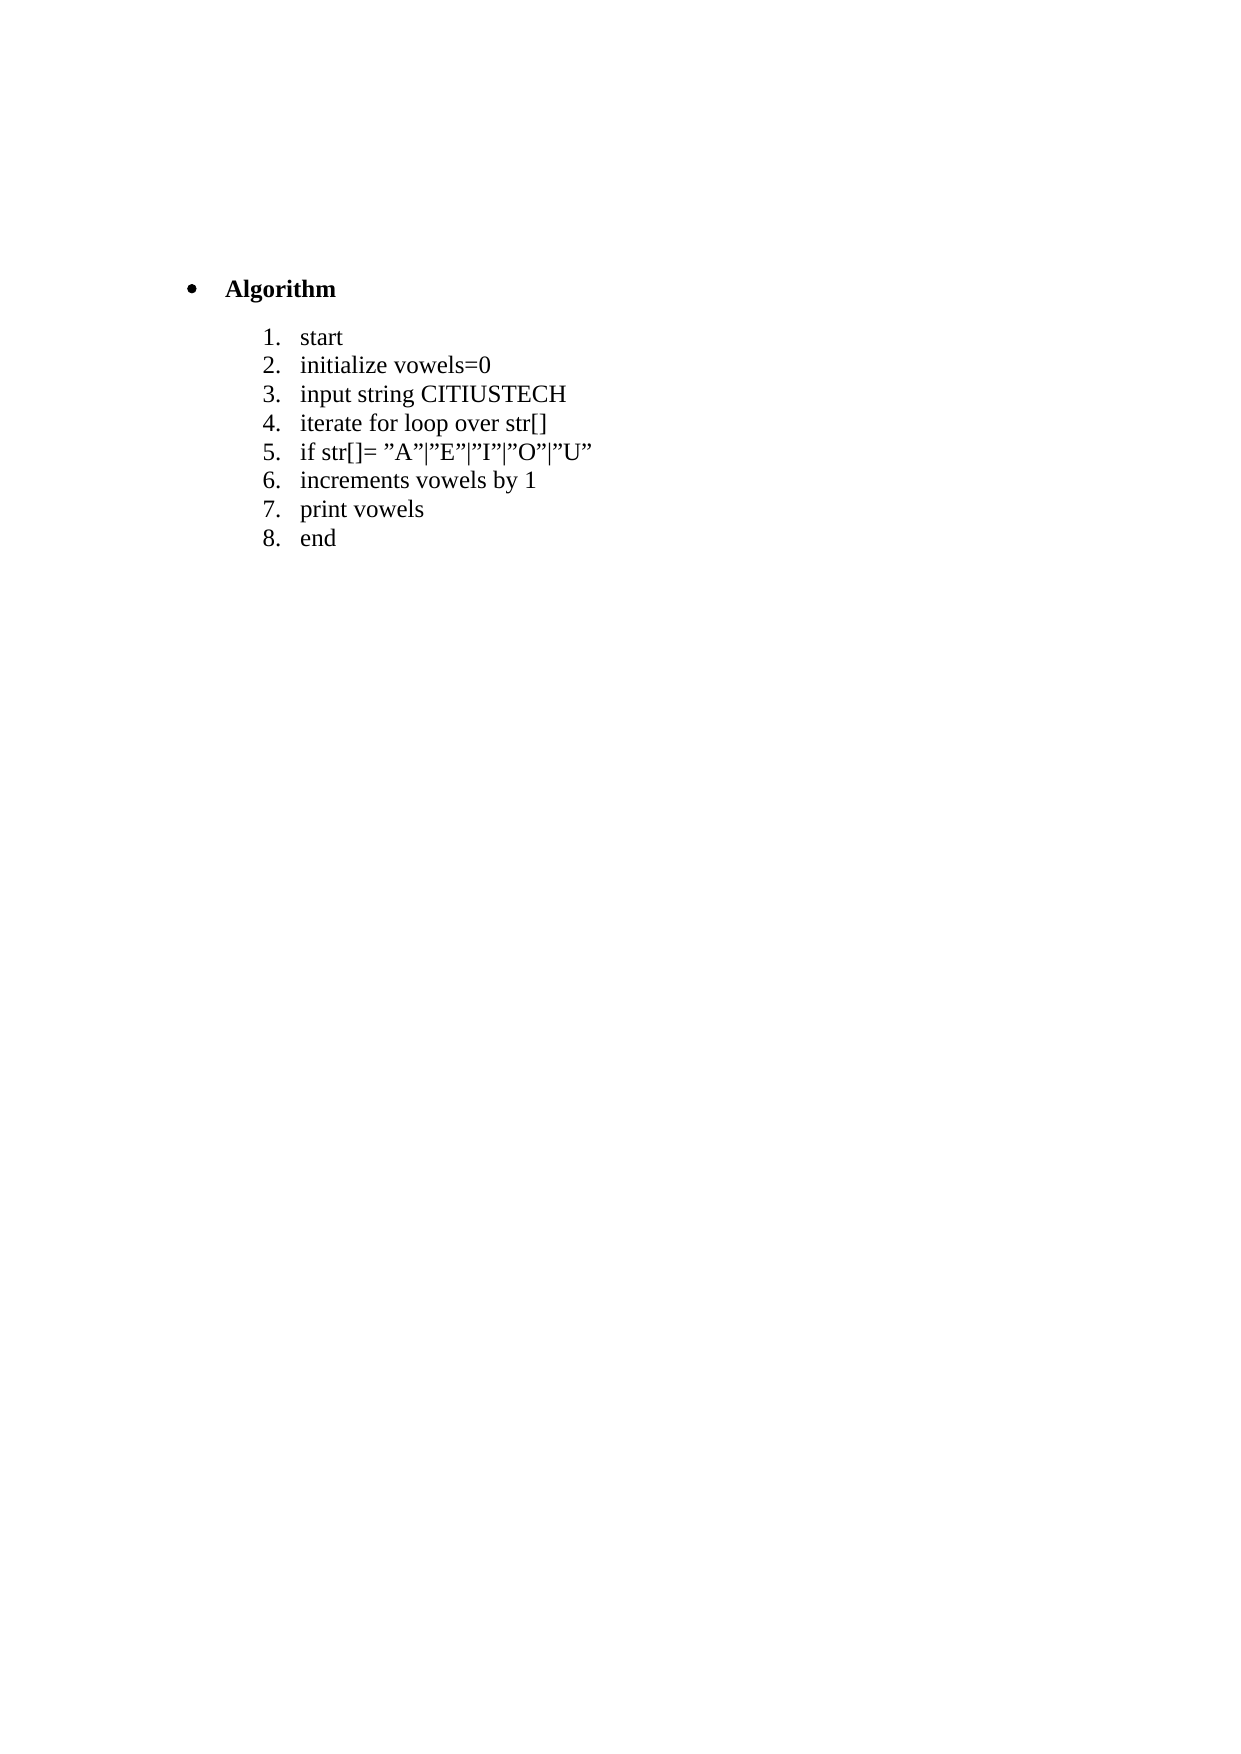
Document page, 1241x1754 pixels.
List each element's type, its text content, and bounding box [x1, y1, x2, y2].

list initialize vowels=0 [262, 351, 1090, 379]
list Algorithm [187, 274, 1090, 303]
list start [262, 322, 1090, 351]
list if str[]= ”A”|”E”|”I”|”O”|”U” [262, 437, 1090, 466]
list end [262, 523, 1090, 552]
list input string CITIUSTECH [262, 379, 1090, 408]
list increments vowels by 1 [262, 466, 1090, 494]
list print vowels [262, 494, 1090, 523]
list iterate for loop over str[] [262, 408, 1090, 437]
